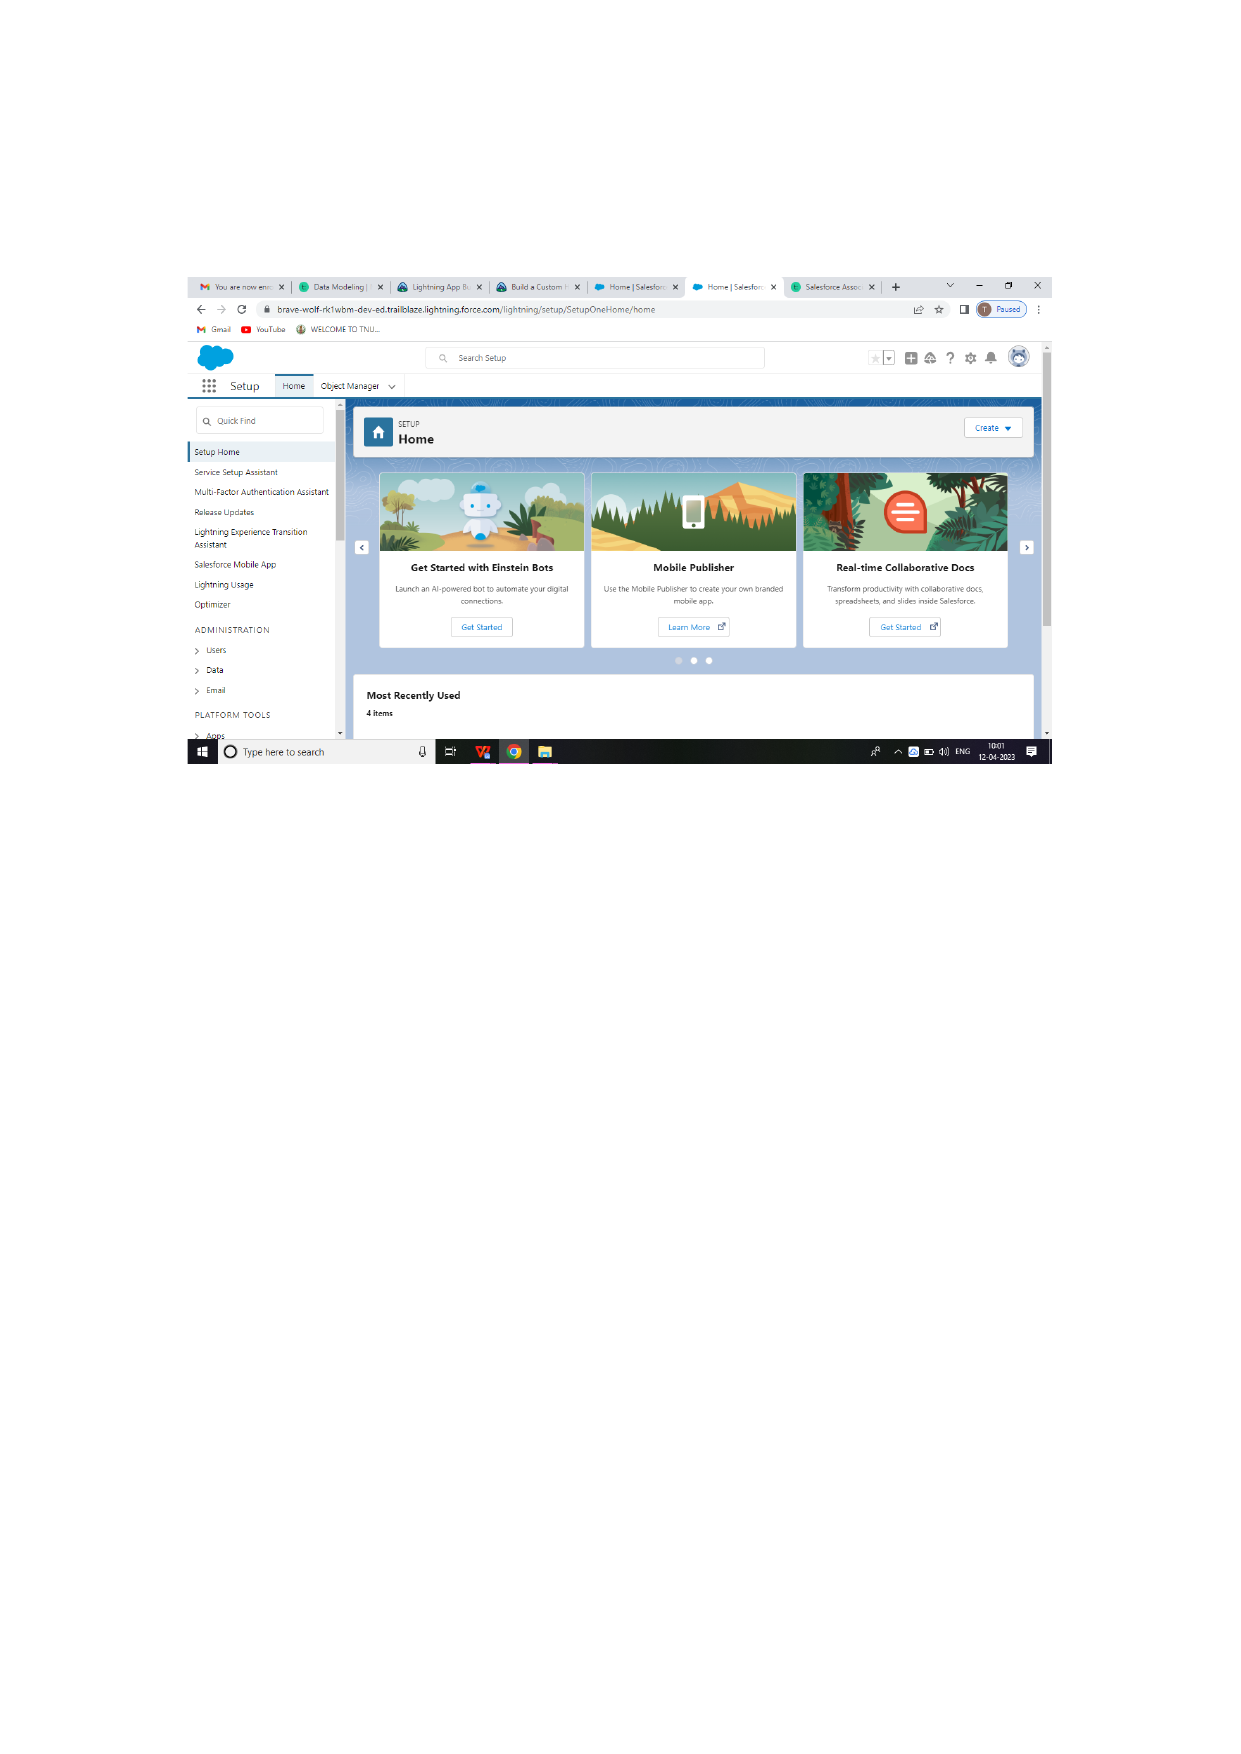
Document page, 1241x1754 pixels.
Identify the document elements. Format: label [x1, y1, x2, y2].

picture [187, 277, 1052, 764]
